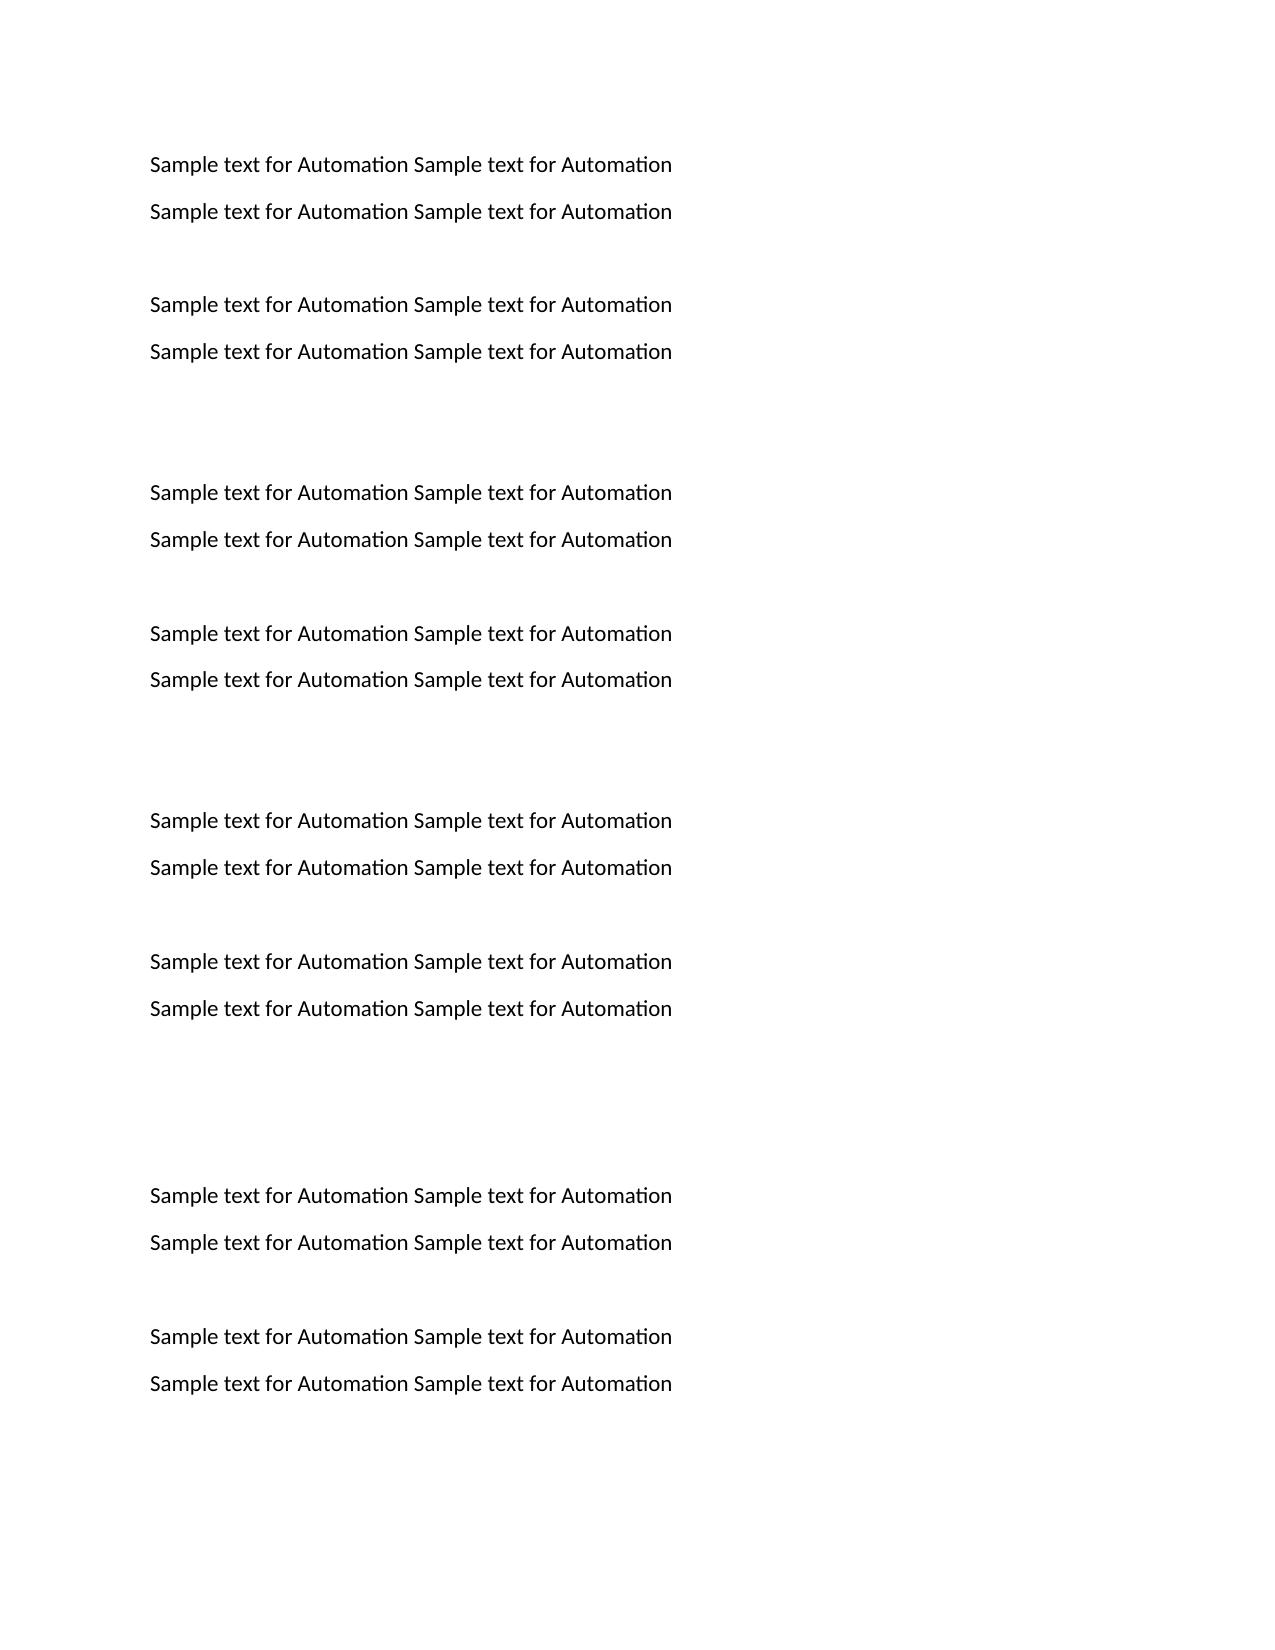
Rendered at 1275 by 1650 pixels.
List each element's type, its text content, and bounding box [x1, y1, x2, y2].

text Sample text for Automation Sample text for Automation [150, 525, 1125, 553]
text Sample text for Automation Sample text for Automation [150, 666, 1125, 694]
text Sample text for Automation Sample text for Automation [150, 994, 1125, 1022]
text Sample text for Automation Sample text for Automation [150, 478, 1125, 506]
text Sample text for Automation Sample text for Automation [150, 1181, 1125, 1209]
text Sample text for Automation Sample text for Automation [150, 947, 1125, 975]
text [150, 197, 1125, 225]
text Sample text for Automation Sample text for Automation [150, 619, 1125, 647]
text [150, 1228, 1125, 1256]
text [150, 150, 1125, 178]
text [150, 1369, 1125, 1397]
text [150, 291, 1125, 319]
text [150, 1322, 1125, 1350]
text Sample text for Automation Sample text for Automation [150, 337, 1125, 366]
text Sample text for Automation Sample text for Automation [150, 853, 1125, 881]
text Sample text for Automation Sample text for Automation [150, 806, 1125, 834]
